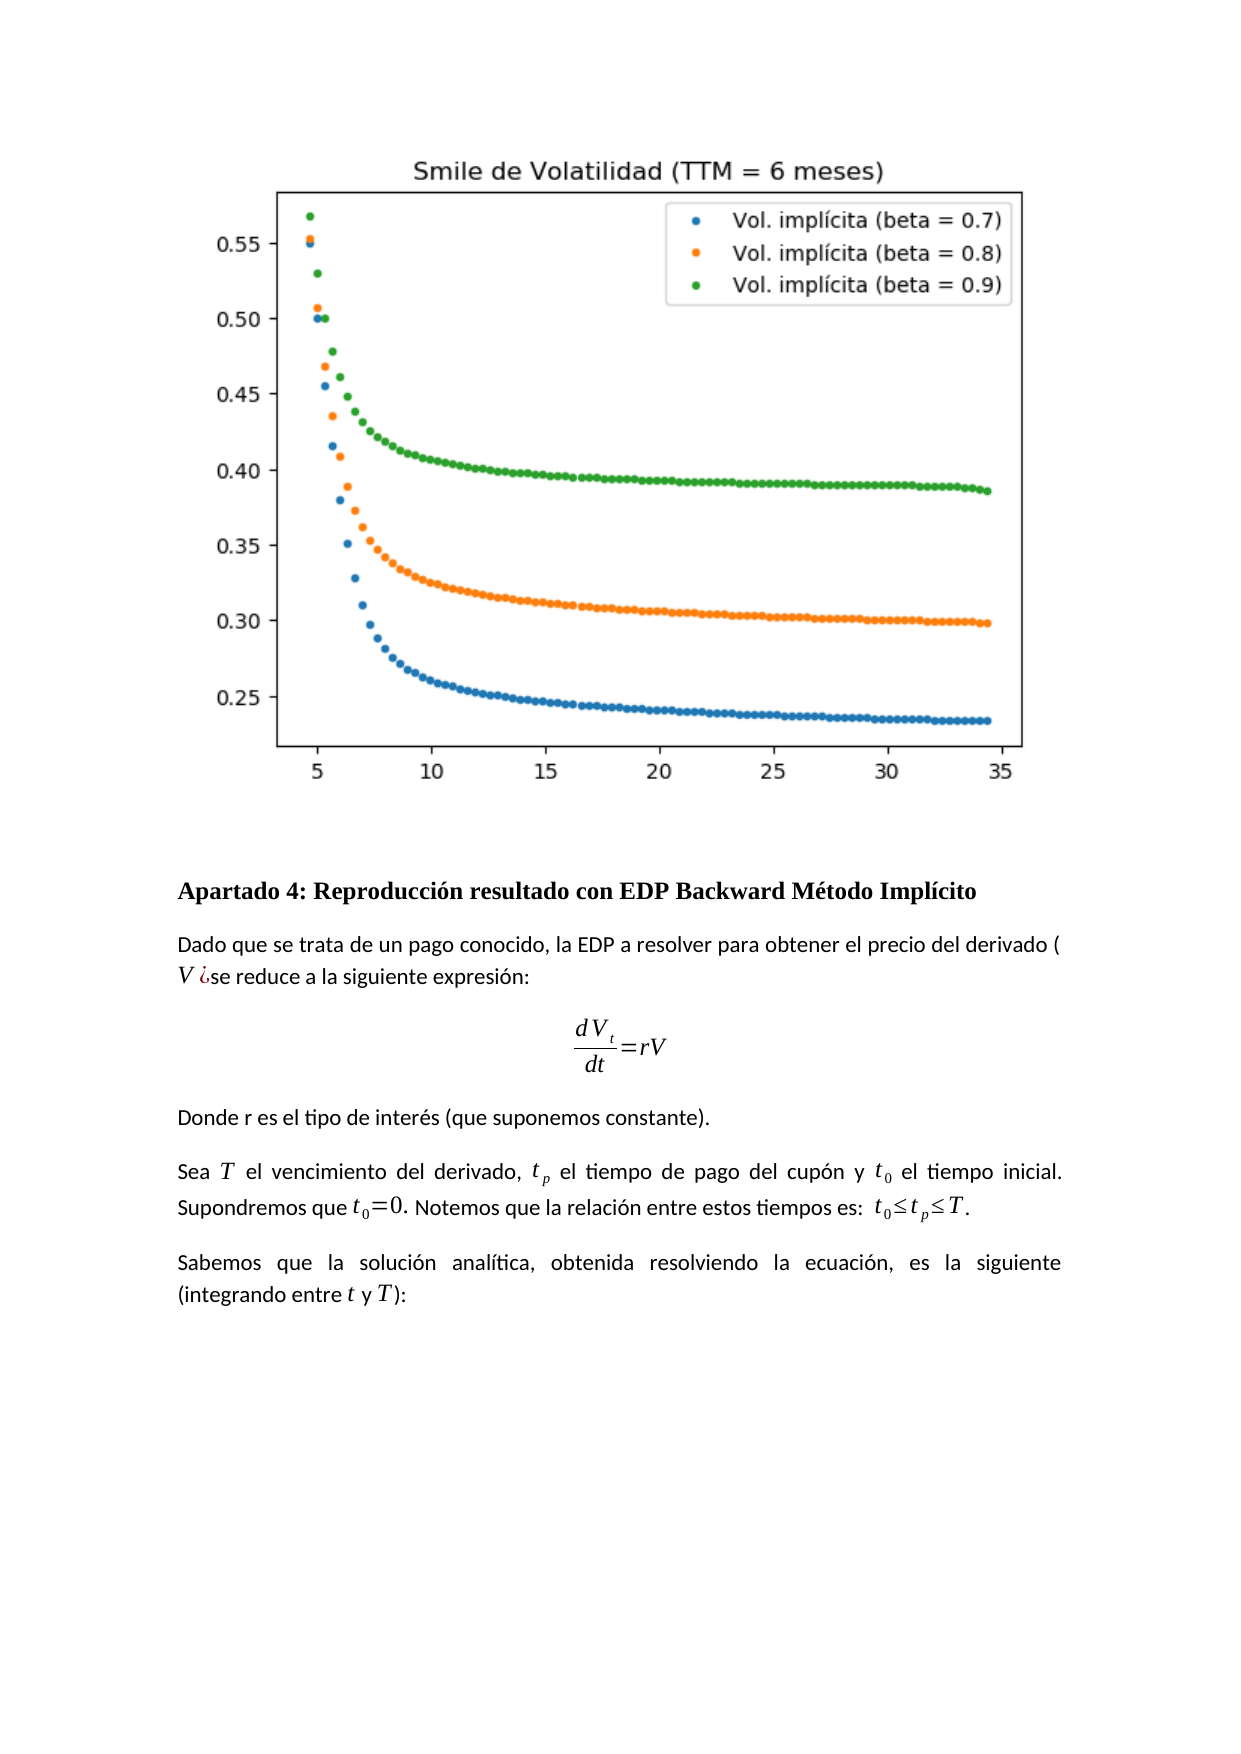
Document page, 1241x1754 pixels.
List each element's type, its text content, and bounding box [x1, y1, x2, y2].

text Apartado 4: Reproducción resultado con EDP Backward Método Implícito [177, 876, 1063, 905]
text Sabemos que la solución analítica, obtenida resolviendo la ecuación, es la siguiente (integrando entre y ): [177, 1248, 1063, 1308]
text Sea el vencimiento del derivado, el tiempo de pago del cupón y el tiempo inicial. Supondremos que Notemos que la relación entre estos tiempos es: . [177, 1156, 1063, 1223]
text Dado que se trata de un pago conocido, la EDP a resolver para obtener el precio del derivado (se reduce a la siguiente expresión: [177, 930, 1063, 990]
text Donde r es el tipo de interés (que suponemos constante). [177, 1103, 1063, 1131]
picture [200, 147, 1040, 797]
